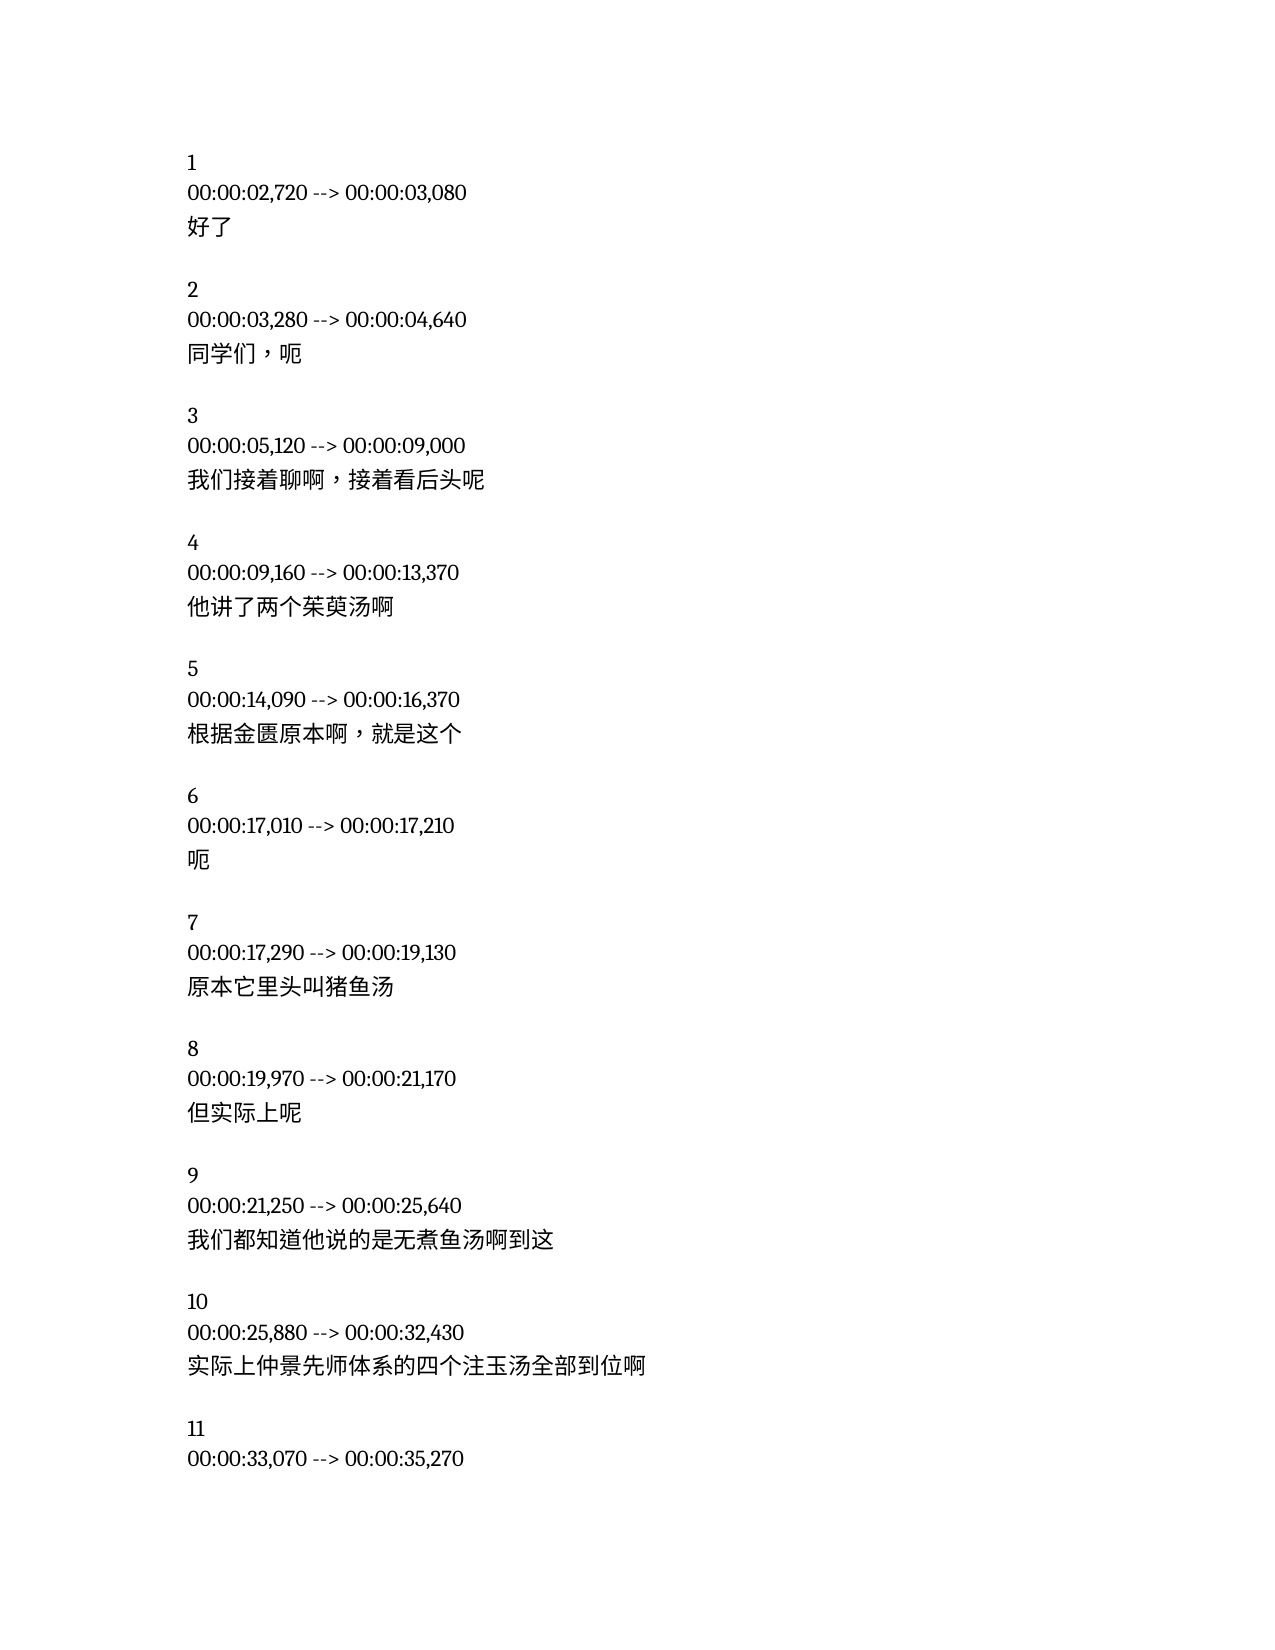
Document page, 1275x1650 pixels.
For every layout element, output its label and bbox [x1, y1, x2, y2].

text [187, 150, 1087, 1472]
